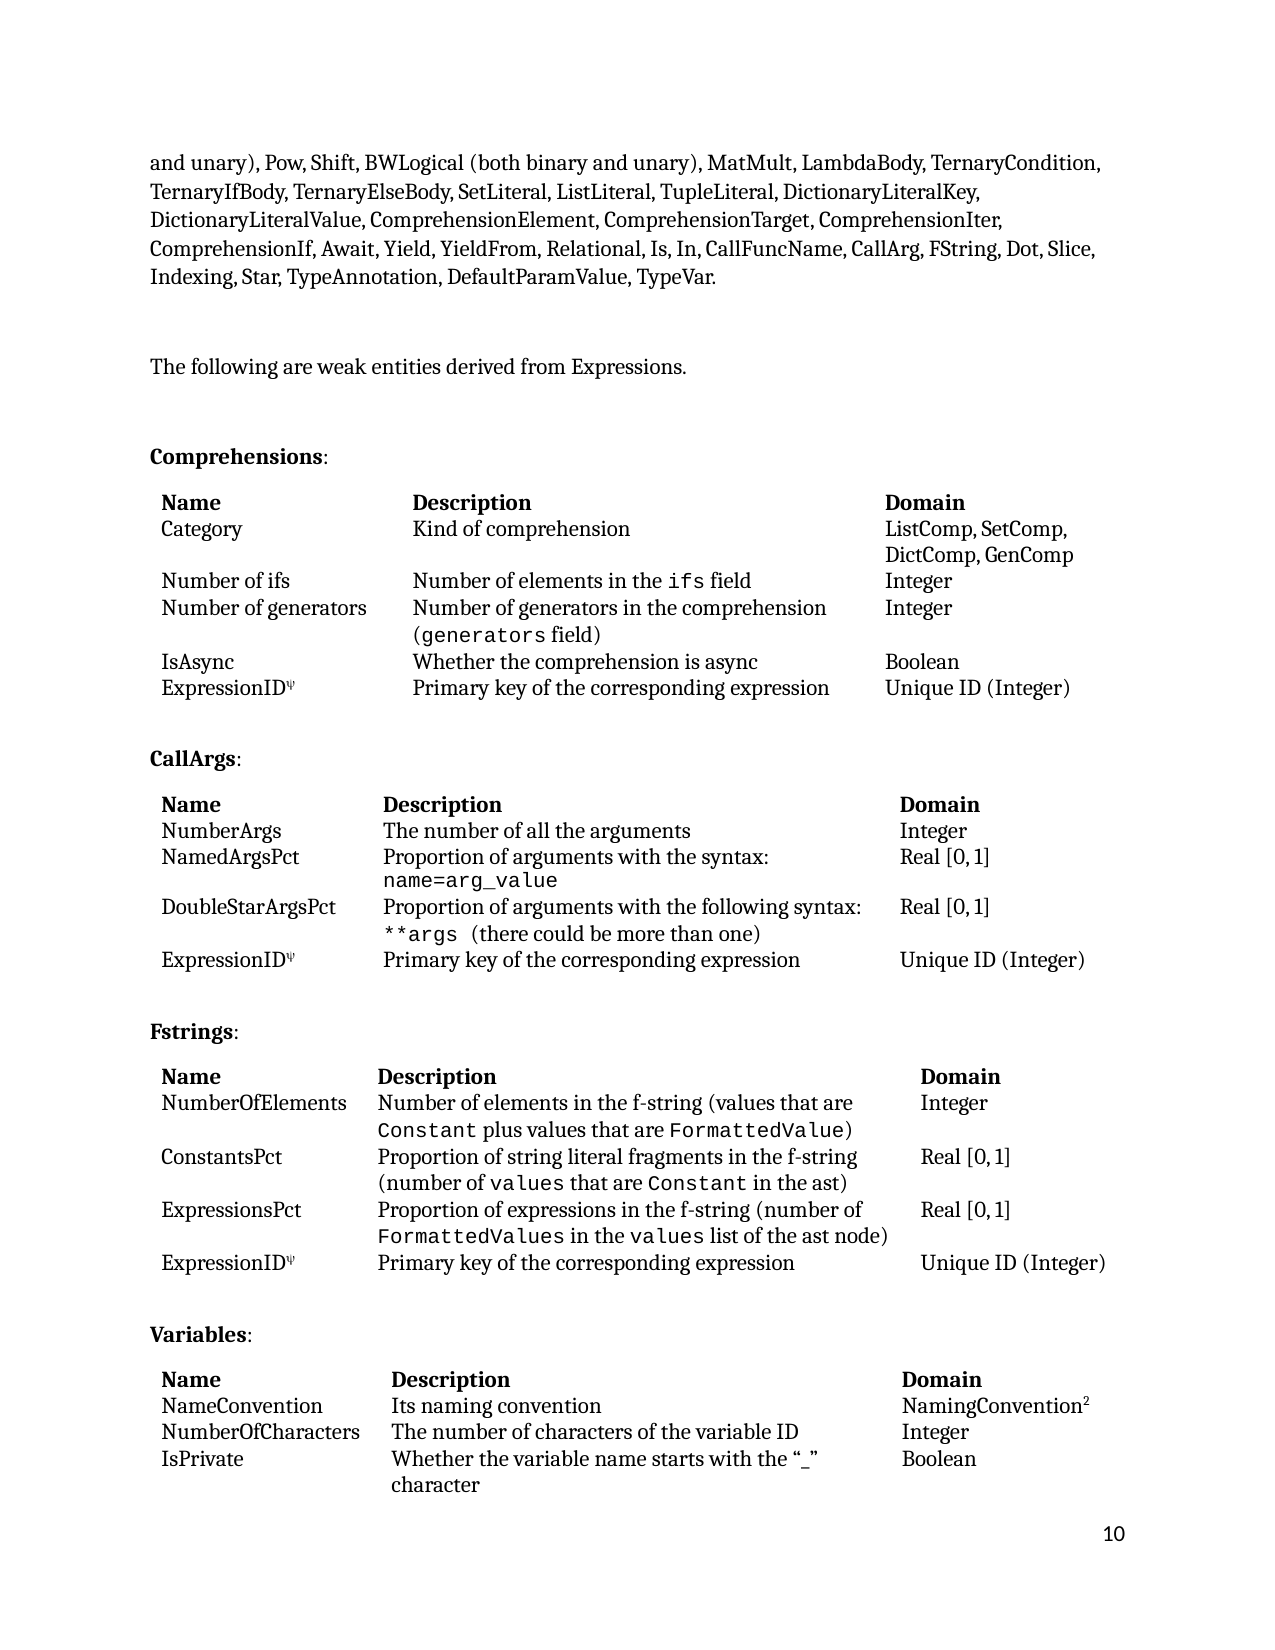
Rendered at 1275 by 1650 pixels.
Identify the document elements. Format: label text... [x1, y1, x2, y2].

table_cell Unique ID (Integer) [874, 675, 1124, 701]
table_cell Proportion of arguments with the syntax: name=arg_value [372, 844, 888, 894]
table_cell NumberOfElements [150, 1090, 366, 1143]
table_cell Integer [890, 1419, 1125, 1446]
table_header Domain [874, 489, 1124, 516]
table_cell Boolean [874, 649, 1124, 675]
table_cell ExpressionID [150, 675, 401, 701]
table_cell ExpressionID [150, 947, 372, 974]
table_cell Whether the variable name starts with the “_” character [380, 1446, 890, 1498]
table_cell Proportion of expressions in the f-string (number of FormattedValues in the values list of the ast node) [366, 1197, 909, 1250]
text The following are weak entities derived from Expressions. [150, 354, 1125, 380]
table_cell NamedArgsPct [150, 844, 372, 894]
table_cell Primary key of the corresponding expression [366, 1250, 909, 1276]
table_cell Primary key of the corresponding expression [401, 675, 873, 701]
table_cell Integer [909, 1090, 1125, 1143]
table_cell IsAsync [150, 649, 401, 675]
table_cell Proportion of string literal fragments in the f-string (number of values that are Constant in the ast) [366, 1144, 909, 1197]
table_cell NumberOfCharacters [150, 1419, 380, 1446]
table_cell Primary key of the corresponding expression [372, 947, 888, 974]
table_header Description [372, 791, 888, 818]
table_cell Real [0, 1] [888, 894, 1124, 947]
table_cell DoubleStarArgsPct [150, 894, 372, 947]
text CallArgs: [150, 746, 1125, 773]
table_cell Kind of comprehension [401, 516, 873, 568]
table_cell Real [0, 1] [909, 1197, 1125, 1250]
table_cell Proportion of arguments with the following syntax: **args (there could be more than one) [372, 894, 888, 947]
text Variables: [150, 1321, 1125, 1348]
table_header Name [150, 1366, 380, 1393]
table_header Domain [890, 1366, 1125, 1393]
table_cell Category [150, 516, 401, 568]
table_cell Number of generators [150, 595, 401, 648]
table_header Description [380, 1366, 890, 1393]
table_cell Real [0, 1] [909, 1144, 1125, 1197]
table_cell Unique ID (Integer) [909, 1250, 1125, 1276]
table_cell Number of elements in the ifs field [401, 568, 873, 595]
table_header Name [150, 489, 401, 516]
table_cell IsPrivate [150, 1446, 380, 1498]
table_cell ExpressionsPct [150, 1197, 366, 1250]
text Comprehensions: [150, 444, 1125, 471]
table_header Description [366, 1064, 909, 1090]
table_header Domain [909, 1064, 1125, 1090]
table_cell ListComp, SetComp, DictComp, GenComp [874, 516, 1124, 568]
table_cell Number of ifs [150, 568, 401, 595]
table_cell The number of all the arguments [372, 818, 888, 844]
table_cell ConstantsPct [150, 1144, 366, 1197]
table_header Domain [888, 791, 1124, 818]
table_cell Whether the comprehension is async [401, 649, 873, 675]
table_cell Boolean [890, 1446, 1125, 1498]
table_cell NamingConvention2 [890, 1393, 1125, 1419]
text Fstrings: [150, 1019, 1125, 1045]
table_cell Unique ID (Integer) [888, 947, 1124, 974]
table_cell NumberArgs [150, 818, 372, 844]
table_cell Integer [874, 568, 1124, 595]
table_header Name [150, 791, 372, 818]
table_cell ExpressionID [150, 1250, 366, 1276]
table_cell NameConvention [150, 1393, 380, 1419]
table_header Description [401, 489, 873, 516]
table_cell Number of elements in the f-string (values that are Constant plus values that are FormattedValue) [366, 1090, 909, 1143]
table_cell Integer [874, 595, 1124, 648]
table_cell Real [0, 1] [888, 844, 1124, 894]
table_cell Integer [888, 818, 1124, 844]
table_cell Its naming convention [380, 1393, 890, 1419]
table_cell Number of generators in the comprehension (generators field) [401, 595, 873, 648]
table_header Name [150, 1064, 366, 1090]
table_cell The number of characters of the variable ID [380, 1419, 890, 1446]
